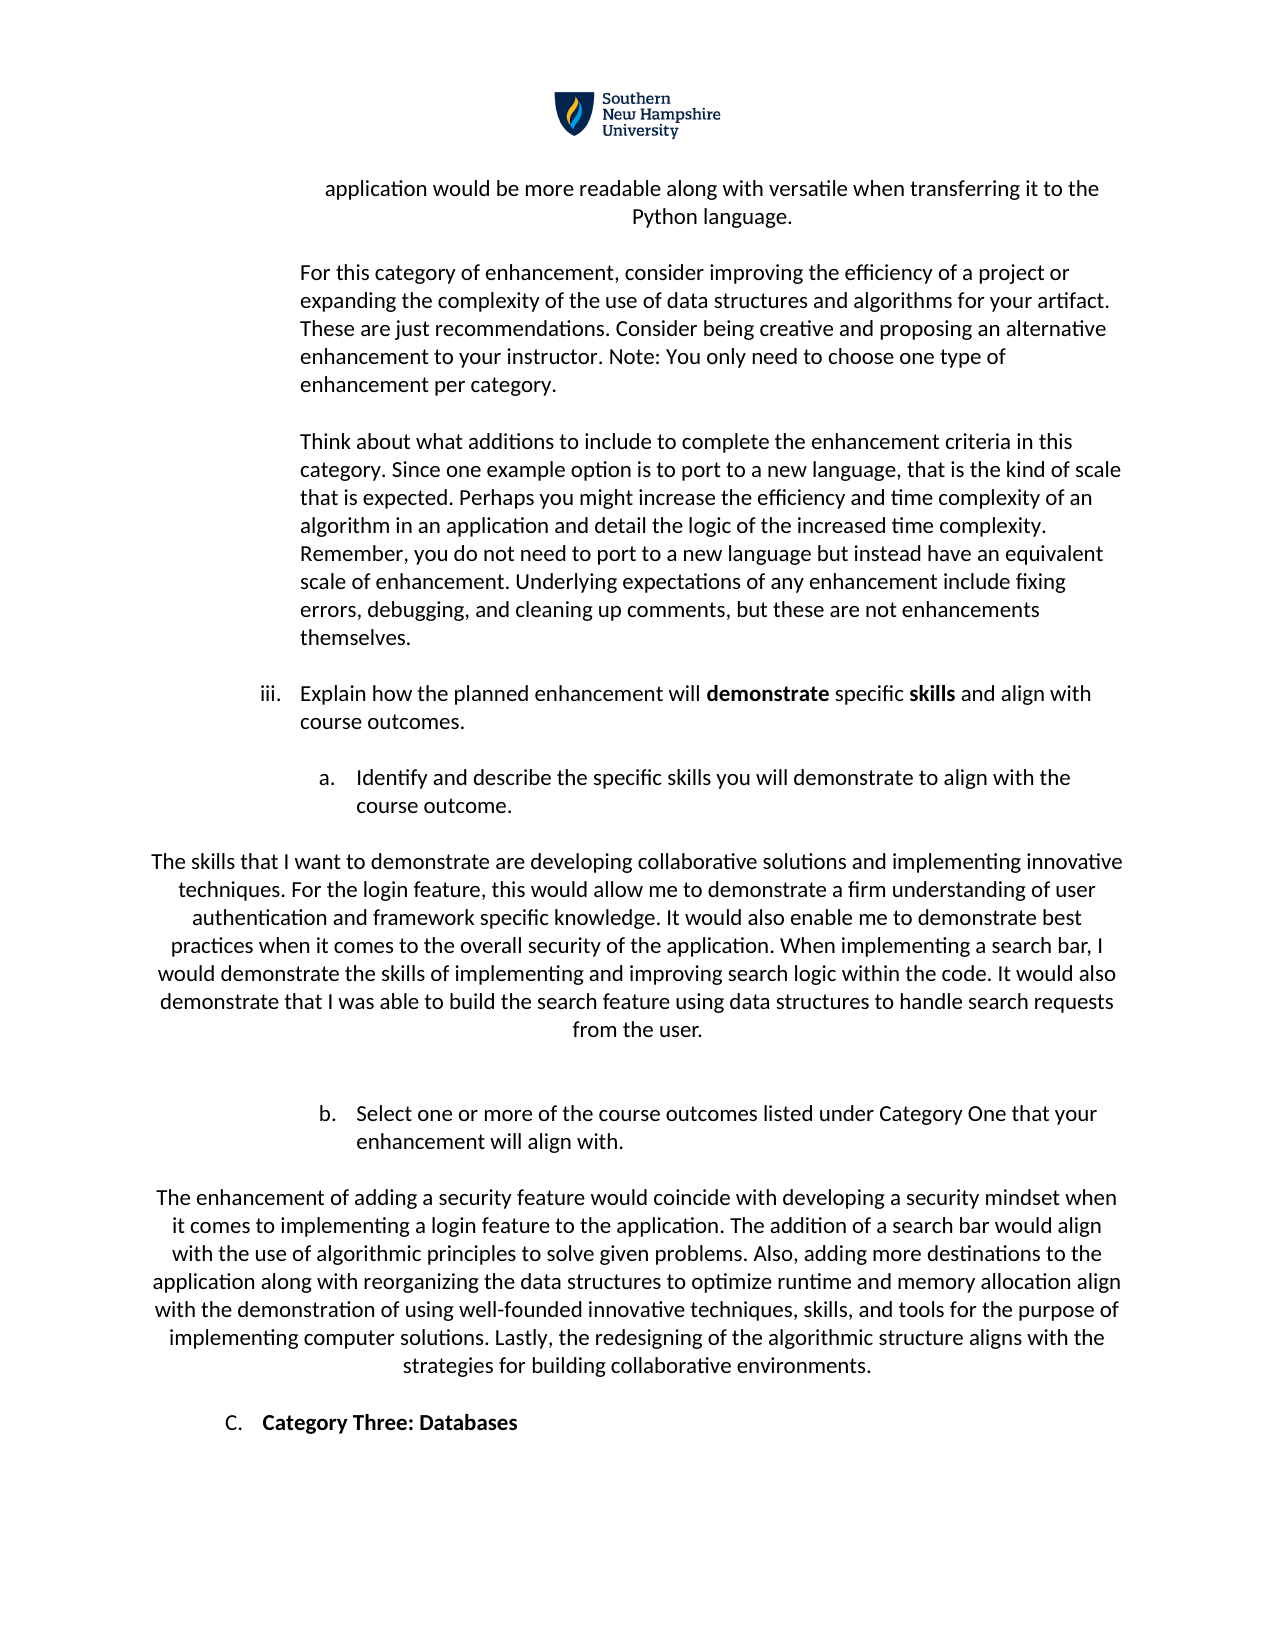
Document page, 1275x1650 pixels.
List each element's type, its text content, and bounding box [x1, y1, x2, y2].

list Identify and describe the specific skills you will demonstrate to align with the course outcome. [319, 763, 1125, 819]
text Think about what additions to include to complete the enhancement criteria in this category. Since one example option is to port to a new language, that is the kind of scale that is expected. Perhaps you might increase the efficiency and time complexity of an algorithm in an application and detail the logic of the increased time complexity. Remember, you do not need to port to a new language but instead have an equivalent scale of enhancement. Underlying expectations of any enhancement include fixing errors, debugging, and cleaning up comments, but these are not enhancements themselves. [300, 427, 1125, 651]
picture [546, 75, 729, 154]
text For this category of enhancement, consider improving the efficiency of a project or expanding the complexity of the use of data structures and algorithms for your artifact. These are just recommendations. Consider being creative and proposing an alternative enhancement to your instructor. Note: You only need to choose one type of enhancement per category. [300, 258, 1125, 398]
list Category Three: Databases [225, 1408, 1125, 1436]
text The enhancement of adding a security feature would coincide with developing a security mindset when it comes to implementing a login feature to the application. The addition of a search bar would align with the use of algorithmic principles to solve given problems. Also, adding more destinations to the application along with reorganizing the data structures to optimize runtime and memory allocation align with the demonstration of using well-founded innovative techniques, skills, and tools for the purpose of implementing computer solutions. Lastly, the redesigning of the algorithmic structure aligns with the strategies for building collaborative environments. [150, 1183, 1125, 1379]
text The skills that I want to demonstrate are developing collaborative solutions and implementing innovative techniques. For the login feature, this would allow me to demonstrate a firm understanding of user authentication and framework specific knowledge. It would also enable me to demonstrate best practices when it comes to the overall security of the application. When implementing a search bar, I would demonstrate the skills of implementing and improving search logic within the code. It would also demonstrate that I was able to build the search feature using data structures to handle search requests from the user. [150, 847, 1125, 1043]
list Select one or more of the course outcomes listed under Category One that your enhancement will align with. [319, 1099, 1125, 1155]
list Explain how the planned enhancement will demonstrate specific skills and align with course outcomes. [281, 679, 1125, 735]
